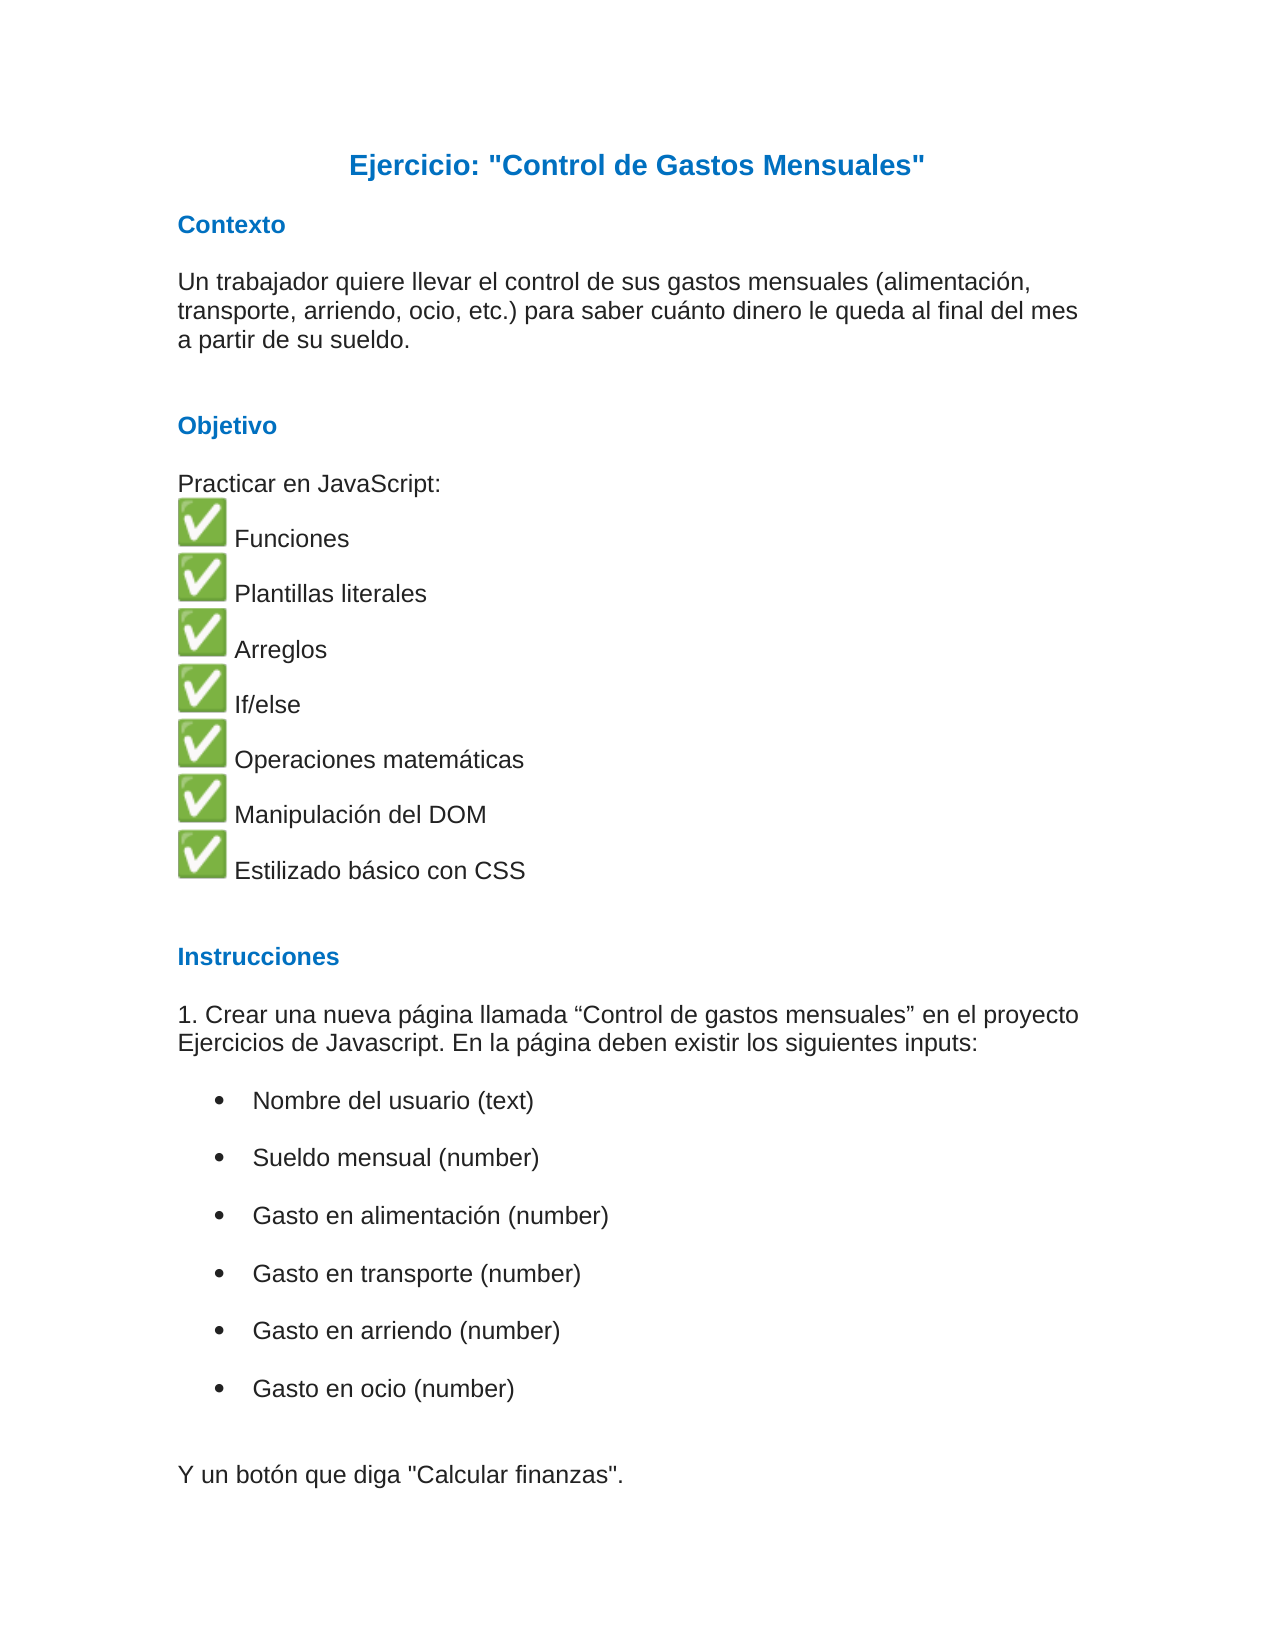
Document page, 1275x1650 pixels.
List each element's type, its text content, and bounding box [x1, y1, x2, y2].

text Arreglos [177, 608, 1098, 663]
picture [177, 718, 228, 769]
text Plantillas literales [177, 553, 1098, 608]
text Y un botón que diga "Calcular finanzas". [177, 1460, 1098, 1489]
list Gasto en alimentación (number) [215, 1201, 1098, 1230]
list Gasto en transporte (number) [215, 1259, 1098, 1287]
text Estilizado básico con CSS [177, 829, 1098, 884]
picture [177, 497, 228, 548]
text Instrucciones [177, 942, 1098, 971]
picture [177, 663, 228, 714]
list Nombre del usuario (text) [215, 1086, 1098, 1115]
list Sueldo mensual (number) [215, 1143, 1098, 1172]
picture [177, 608, 228, 658]
picture [177, 829, 228, 880]
text Operaciones matemáticas [177, 719, 1098, 774]
text Practicar en JavaScript: [177, 469, 1098, 497]
picture [177, 773, 228, 824]
text If/else [177, 663, 1098, 719]
list Gasto en arriendo (number) [215, 1316, 1098, 1345]
text Funciones [177, 497, 1098, 553]
list Gasto en ocio (number) [215, 1374, 1098, 1403]
text 1. Crear una nueva página llamada “Control de gastos mensuales” en el proyecto Ejercicios de Javascript. En la página deben existir los siguientes inputs: [177, 999, 1098, 1057]
text Objetivo [177, 411, 1098, 440]
text Manipulación del DOM [177, 774, 1098, 829]
text Contexto [177, 210, 1098, 239]
picture [177, 552, 228, 603]
text Ejercicio: "Control de Gastos Mensuales" [177, 148, 1098, 181]
text Un trabajador quiere llevar el control de sus gastos mensuales (alimentación, transporte, arriendo, ocio, etc.) para saber cuánto dinero le queda al final del mes a partir de su sueldo. [177, 267, 1098, 354]
